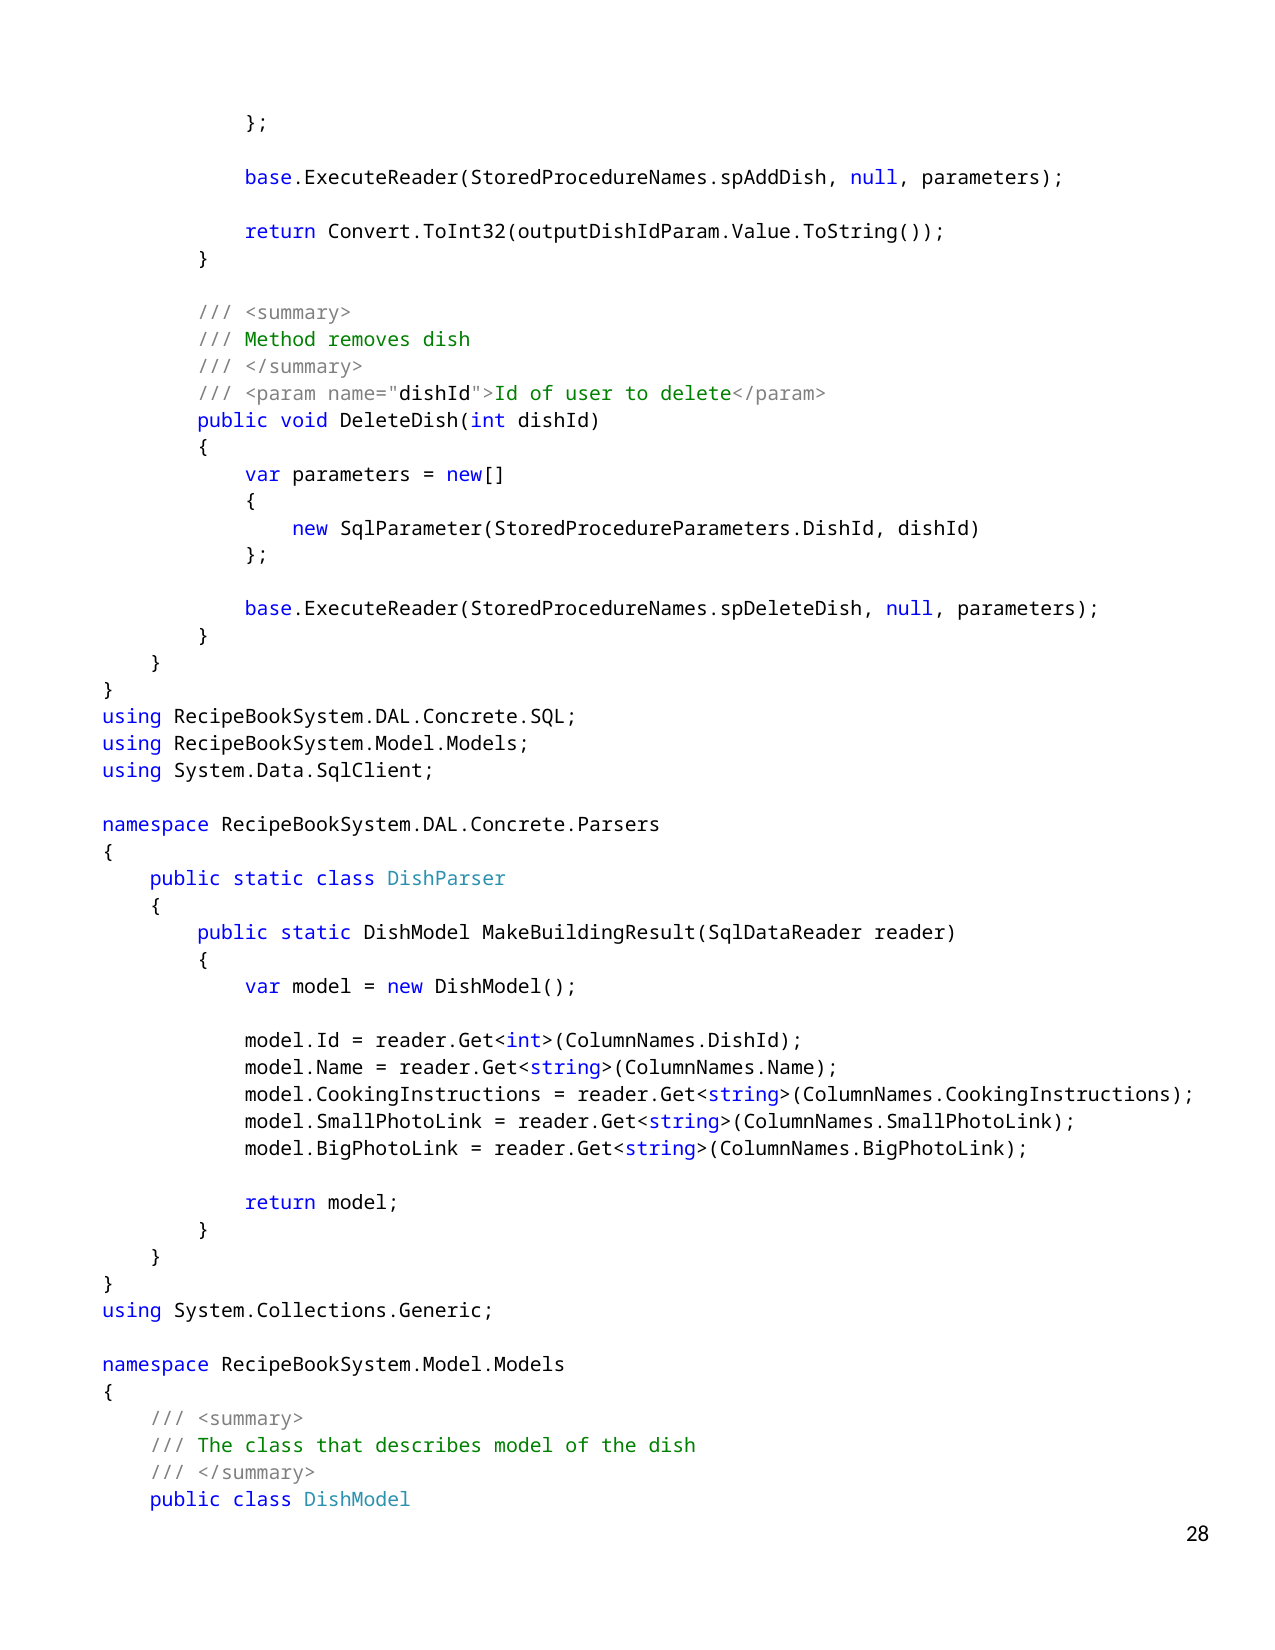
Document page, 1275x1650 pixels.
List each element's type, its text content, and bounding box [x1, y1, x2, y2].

text var parameters = new[] [102, 460, 1209, 487]
text /// Method removes dish [102, 325, 1209, 352]
text } [102, 1269, 1209, 1296]
text { [102, 487, 1209, 514]
text model.Name = reader.Get<string>(ColumnNames.Name); [102, 1053, 1209, 1080]
text } [102, 244, 1209, 271]
text model.SmallPhotoLink = reader.Get<string>(ColumnNames.SmallPhotoLink); [102, 1107, 1209, 1134]
text new SqlParameter(StoredProcedureParameters.DishId, dishId) [102, 514, 1209, 541]
text { [102, 433, 1209, 460]
text /// The class that describes model of the dish [102, 1431, 1209, 1458]
text model.BigPhotoLink = reader.Get<string>(ColumnNames.BigPhotoLink); [102, 1134, 1209, 1161]
text public static DishModel MakeBuildingResult(SqlDataReader reader) [102, 918, 1209, 945]
text namespace RecipeBookSystem.Model.Models [102, 1350, 1209, 1377]
text /// <summary> [102, 1404, 1209, 1431]
text }; [102, 541, 1209, 568]
text } [102, 1215, 1209, 1242]
text { [102, 837, 1209, 864]
text { [102, 891, 1209, 918]
text return Convert.ToInt32(outputDishIdParam.Value.ToString()); [102, 217, 1209, 244]
text public class DishModel [102, 1485, 1209, 1512]
text } [102, 649, 1209, 676]
text return model; [102, 1188, 1209, 1215]
text base.ExecuteReader(StoredProcedureNames.spAddDish, null, parameters); [102, 163, 1209, 190]
text } [102, 1242, 1209, 1269]
text { [102, 945, 1209, 972]
text model.CookingInstructions = reader.Get<string>(ColumnNames.CookingInstructions); [102, 1080, 1209, 1107]
text base.ExecuteReader(StoredProcedureNames.spDeleteDish, null, parameters); [102, 595, 1209, 622]
text /// <param name="dishId">Id of user to delete</param> [102, 379, 1209, 406]
text public static class DishParser [102, 864, 1209, 891]
text using System.Data.SqlClient; [102, 757, 1209, 783]
text } [102, 622, 1209, 649]
text using System.Collections.Generic; [102, 1296, 1209, 1323]
text model.Id = reader.Get<int>(ColumnNames.DishId); [102, 1026, 1209, 1053]
text using RecipeBookSystem.Model.Models; [102, 729, 1209, 757]
text public void DeleteDish(int dishId) [102, 406, 1209, 433]
text namespace RecipeBookSystem.DAL.Concrete.Parsers [102, 811, 1209, 837]
text { [102, 1377, 1209, 1404]
text /// <summary> [102, 298, 1209, 325]
text using RecipeBookSystem.DAL.Concrete.SQL; [102, 703, 1209, 729]
text /// </summary> [102, 352, 1209, 379]
text var model = new DishModel(); [102, 972, 1209, 999]
text }; [102, 108, 1209, 135]
text } [102, 676, 1209, 703]
text /// </summary> [102, 1458, 1209, 1485]
